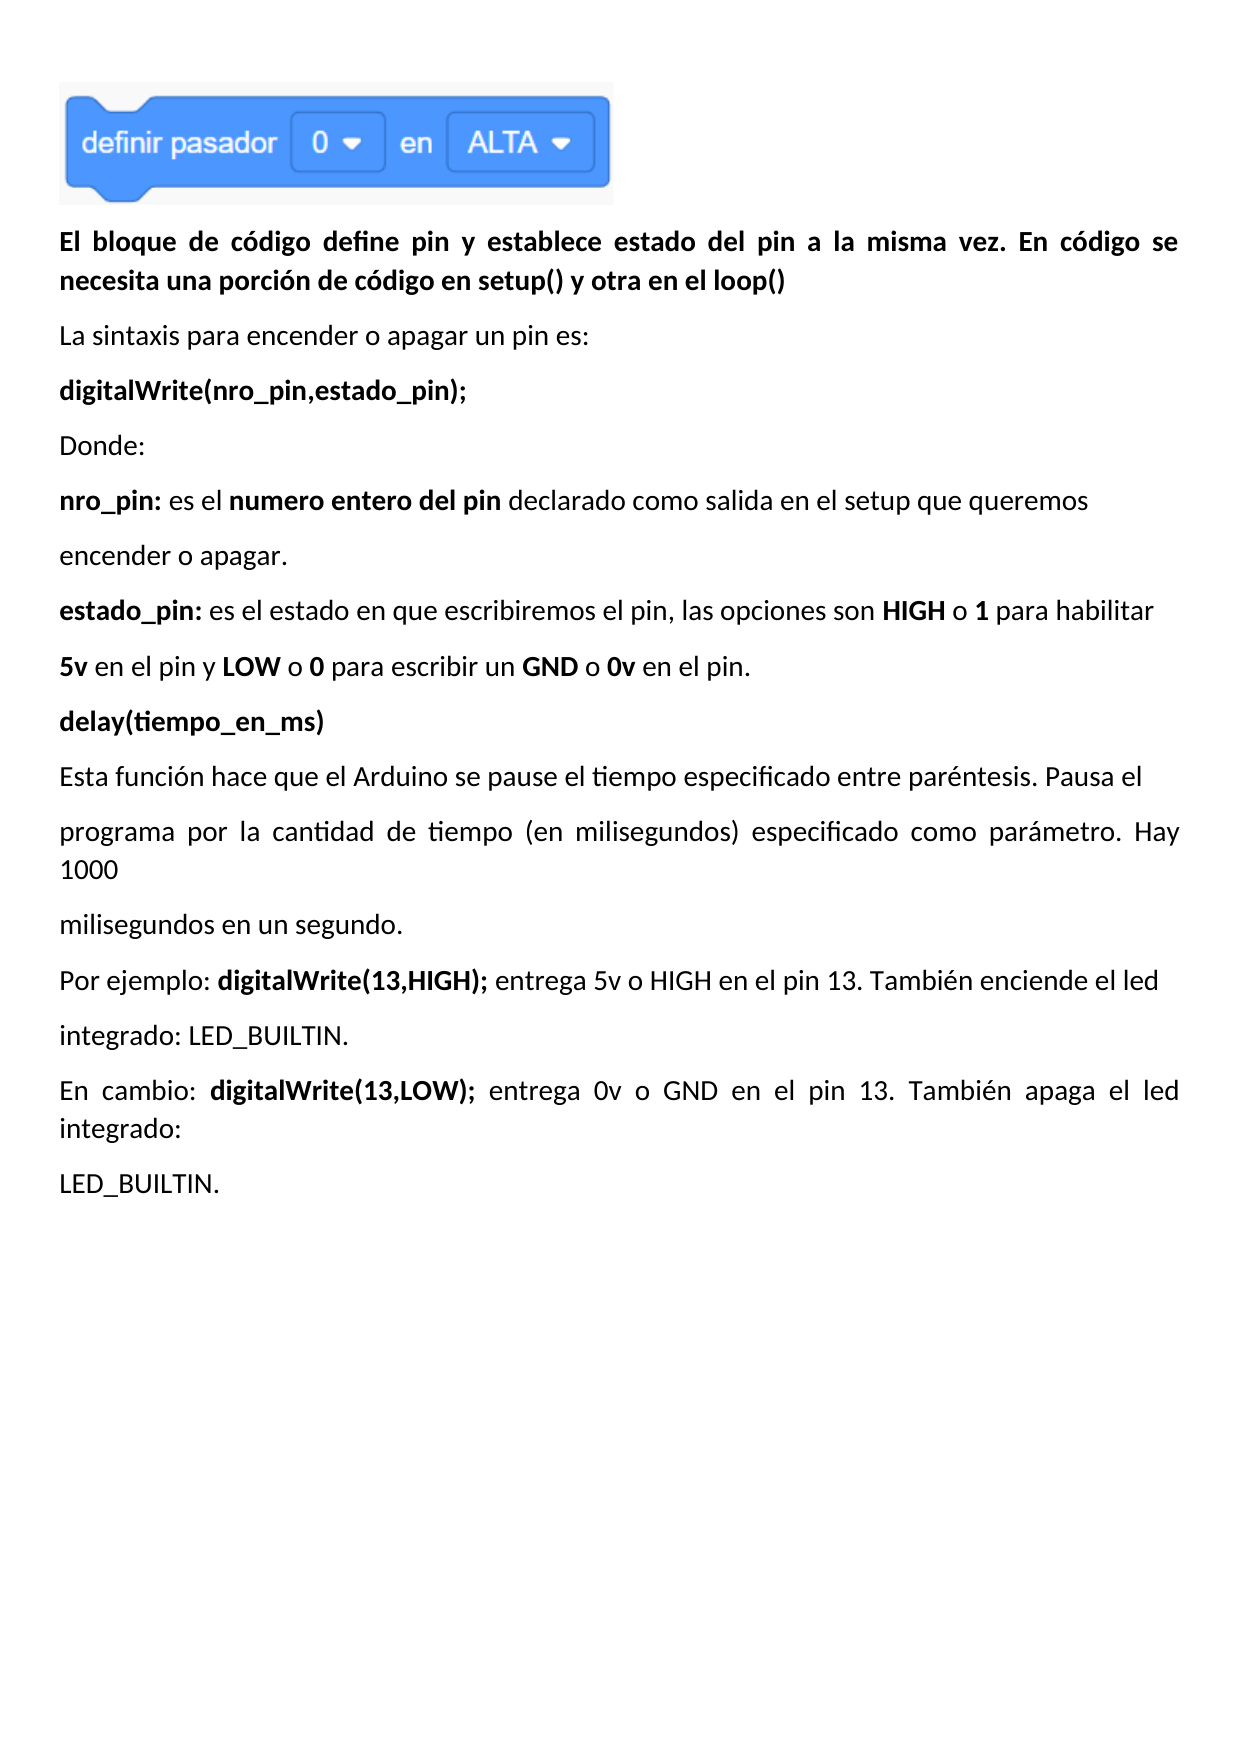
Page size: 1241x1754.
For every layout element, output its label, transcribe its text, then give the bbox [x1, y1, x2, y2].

text estado_pin: es el estado en que escribiremos el pin, las opciones son HIGH o 1 para habilitar [59, 592, 1181, 628]
text Por ejemplo: digitalWrite(13,HIGH); entrega 5v o HIGH en el pin 13. También enciende el led [59, 962, 1181, 997]
text nro_pin: es el numero entero del pin declarado como salida en el setup que queremos [59, 482, 1181, 518]
text digitalWrite(nro_pin,estado_pin); [59, 372, 1181, 408]
text En cambio: digitalWrite(13,LOW); entrega 0v o GND en el pin 13. También apaga el led integrado: [59, 1072, 1181, 1146]
text delay(tiempo_en_ms) [59, 703, 1181, 738]
text LED_BUILTIN. [59, 1165, 1181, 1201]
text 5v en el pin y LOW o 0 para escribir un GND o 0v en el pin. [59, 648, 1181, 683]
text programa por la cantidad de tiempo (en milisegundos) especificado como parámetro. Hay 1000 [59, 813, 1181, 887]
text encender o apagar. [59, 537, 1181, 573]
text Donde: [59, 427, 1181, 463]
text milisegundos en un segundo. [59, 906, 1181, 942]
text Esta función hace que el Arduino se pause el tiempo especificado entre paréntesis. Pausa el [59, 758, 1181, 793]
text El bloque de código define pin y establece estado del pin a la misma vez. En código se necesita una porción de código en setup() y otra en el loop() [59, 223, 1181, 297]
text integrado: LED_BUILTIN. [59, 1017, 1181, 1052]
text La sintaxis para encender o apagar un pin es: [59, 317, 1181, 353]
